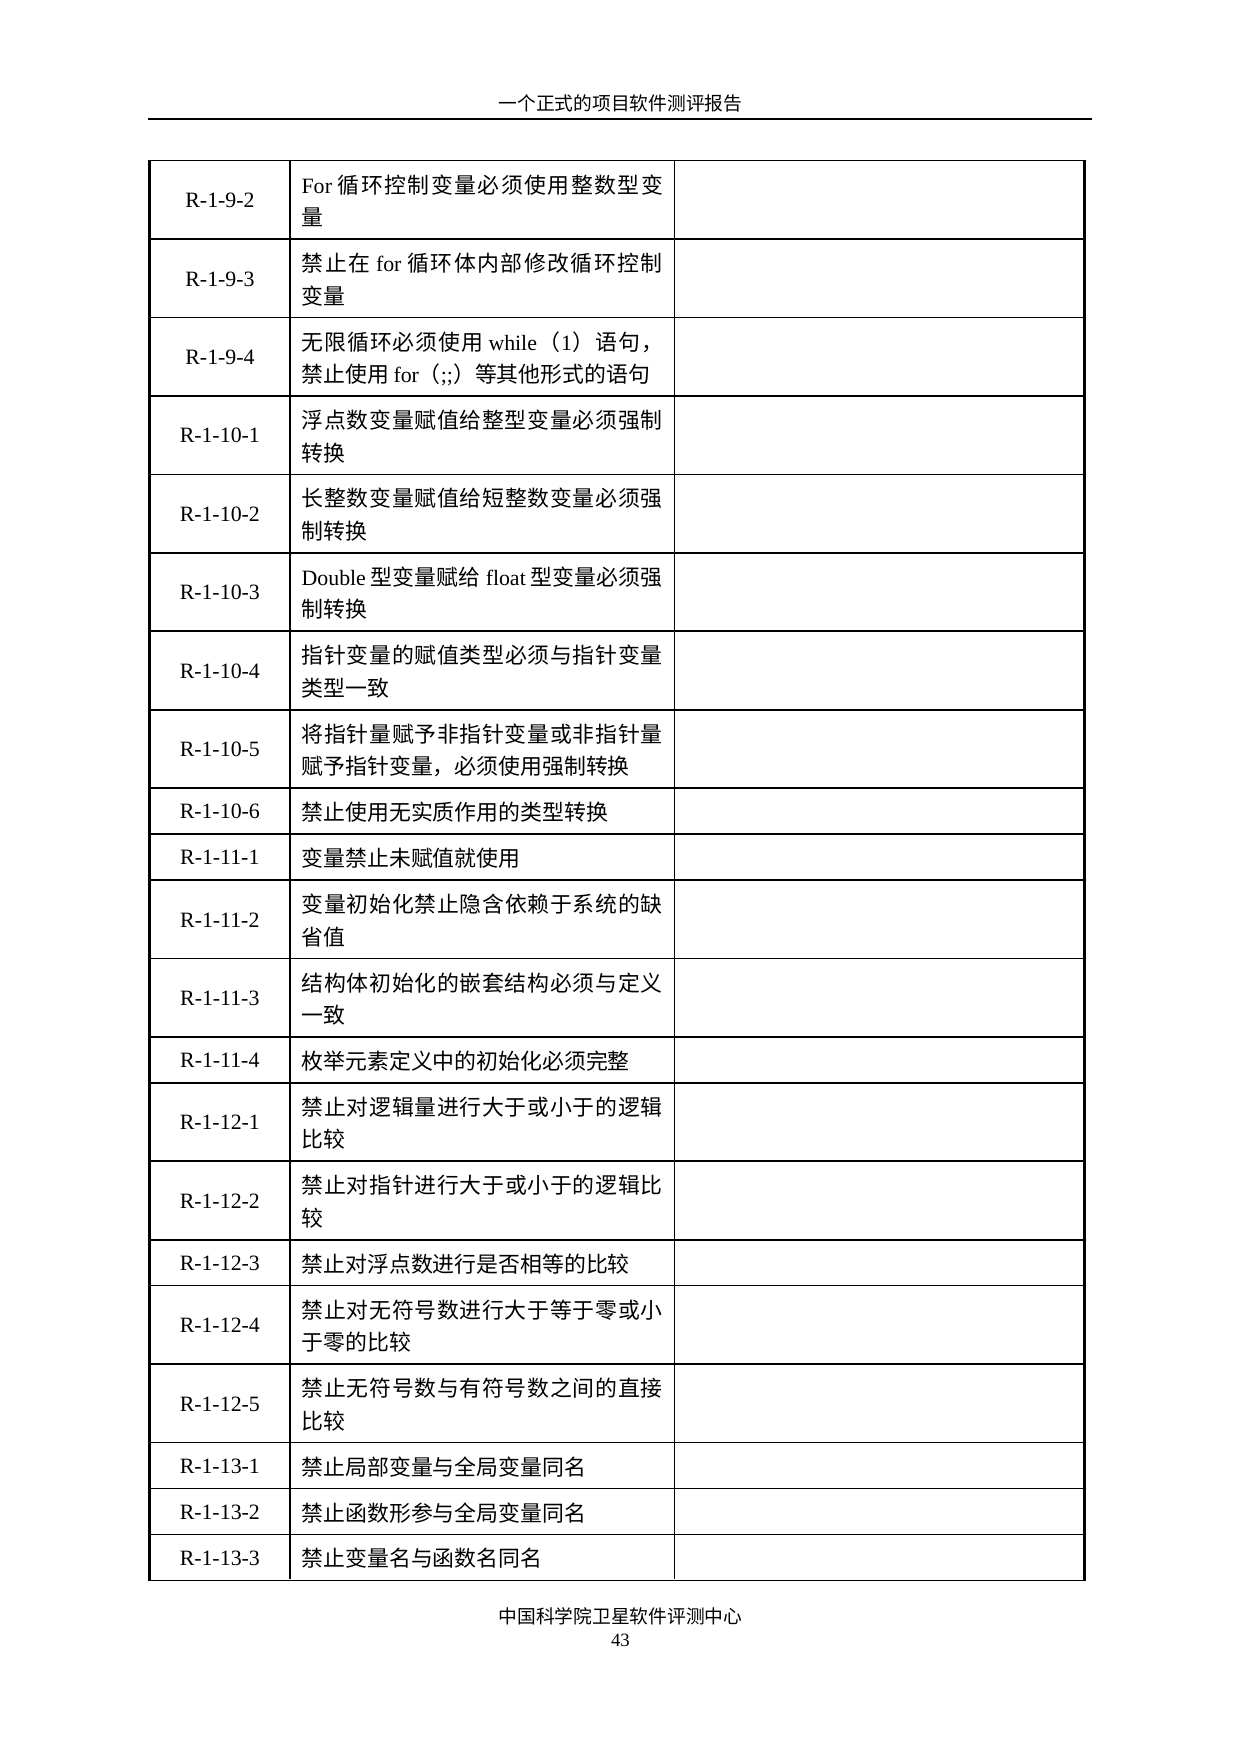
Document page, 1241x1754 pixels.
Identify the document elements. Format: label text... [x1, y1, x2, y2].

table_cell 长整数变量赋值给短整数变量必须强制转换 [291, 475, 674, 552]
table_cell 变量禁止未赋值就使用 [291, 835, 674, 879]
table_cell [675, 1084, 1083, 1160]
table_cell R-1-12-4 [151, 1286, 289, 1363]
table_cell R-1-10-4 [151, 632, 289, 709]
table_cell 枚举元素定义中的初始化必须完整 [291, 1038, 674, 1082]
table_cell [675, 1286, 1083, 1363]
table_cell 结构体初始化的嵌套结构必须与定义一致 [291, 959, 674, 1036]
table_cell R-1-9-3 [151, 240, 289, 317]
table_cell [675, 835, 1083, 879]
table_cell [675, 318, 1083, 395]
table_cell [675, 632, 1083, 709]
table_cell 禁止对指针进行大于或小于的逻辑比较 [291, 1162, 674, 1239]
table_cell Double型变量赋给float型变量必须强制转换 [291, 554, 674, 630]
table_cell [675, 1038, 1083, 1082]
table_cell 禁止函数形参与全局变量同名 [291, 1489, 674, 1533]
table_cell R-1-11-4 [151, 1038, 289, 1082]
table_cell 禁止对无符号数进行大于等于零或小于零的比较 [291, 1286, 674, 1363]
table_cell R-1-10-6 [151, 789, 289, 833]
table_cell [675, 881, 1083, 958]
table_cell R-1-11-2 [151, 881, 289, 958]
table_cell 禁止变量名与函数名同名 [291, 1535, 674, 1579]
table_cell R-1-13-1 [151, 1443, 289, 1488]
table_cell R-1-12-5 [151, 1365, 289, 1442]
table_cell R-1-11-3 [151, 959, 289, 1036]
table_cell [675, 789, 1083, 833]
table_cell R-1-13-2 [151, 1489, 289, 1533]
table_cell [675, 240, 1083, 317]
table_cell R-1-9-4 [151, 318, 289, 395]
table_cell 变量初始化禁止隐含依赖于系统的缺省值 [291, 881, 674, 958]
table_cell [675, 554, 1083, 630]
table_cell R-1-13-3 [151, 1535, 289, 1579]
table_cell 禁止对逻辑量进行大于或小于的逻辑比较 [291, 1084, 674, 1160]
table_cell 禁止局部变量与全局变量同名 [291, 1443, 674, 1488]
table_cell [675, 711, 1083, 787]
table_cell 禁止使用无实质作用的类型转换 [291, 789, 674, 833]
table_cell R-1-9-2 [151, 161, 289, 238]
table_cell [675, 1535, 1083, 1579]
table_cell [675, 1162, 1083, 1239]
table_cell R-1-12-1 [151, 1084, 289, 1160]
table_cell 无限循环必须使用while（1）语句，禁止使用for（;;）等其他形式的语句 [291, 318, 674, 395]
table_cell 浮点数变量赋值给整型变量必须强制转换 [291, 397, 674, 473]
table_cell 禁止无符号数与有符号数之间的直接比较 [291, 1365, 674, 1442]
table_cell R-1-12-2 [151, 1162, 289, 1239]
table_cell [675, 397, 1083, 473]
table_cell [675, 475, 1083, 552]
table_cell R-1-10-5 [151, 711, 289, 787]
table_cell [675, 161, 1083, 238]
table_cell [675, 1365, 1083, 1442]
table_cell R-1-11-1 [151, 835, 289, 879]
table_cell R-1-10-1 [151, 397, 289, 473]
table_cell [675, 959, 1083, 1036]
table_cell [675, 1489, 1083, 1533]
table_cell [675, 1241, 1083, 1285]
table_cell R-1-10-3 [151, 554, 289, 630]
table_cell R-1-10-2 [151, 475, 289, 552]
table_cell [675, 1443, 1083, 1488]
table_cell 禁止在for循环体内部修改循环控制变量 [291, 240, 674, 317]
table_cell R-1-12-3 [151, 1241, 289, 1285]
table_cell 将指针量赋予非指针变量或非指针量赋予指针变量，必须使用强制转换 [291, 711, 674, 787]
table_cell 禁止对浮点数进行是否相等的比较 [291, 1241, 674, 1285]
table_cell 指针变量的赋值类型必须与指针变量类型一致 [291, 632, 674, 709]
table_cell For循环控制变量必须使用整数型变量 [291, 161, 674, 238]
